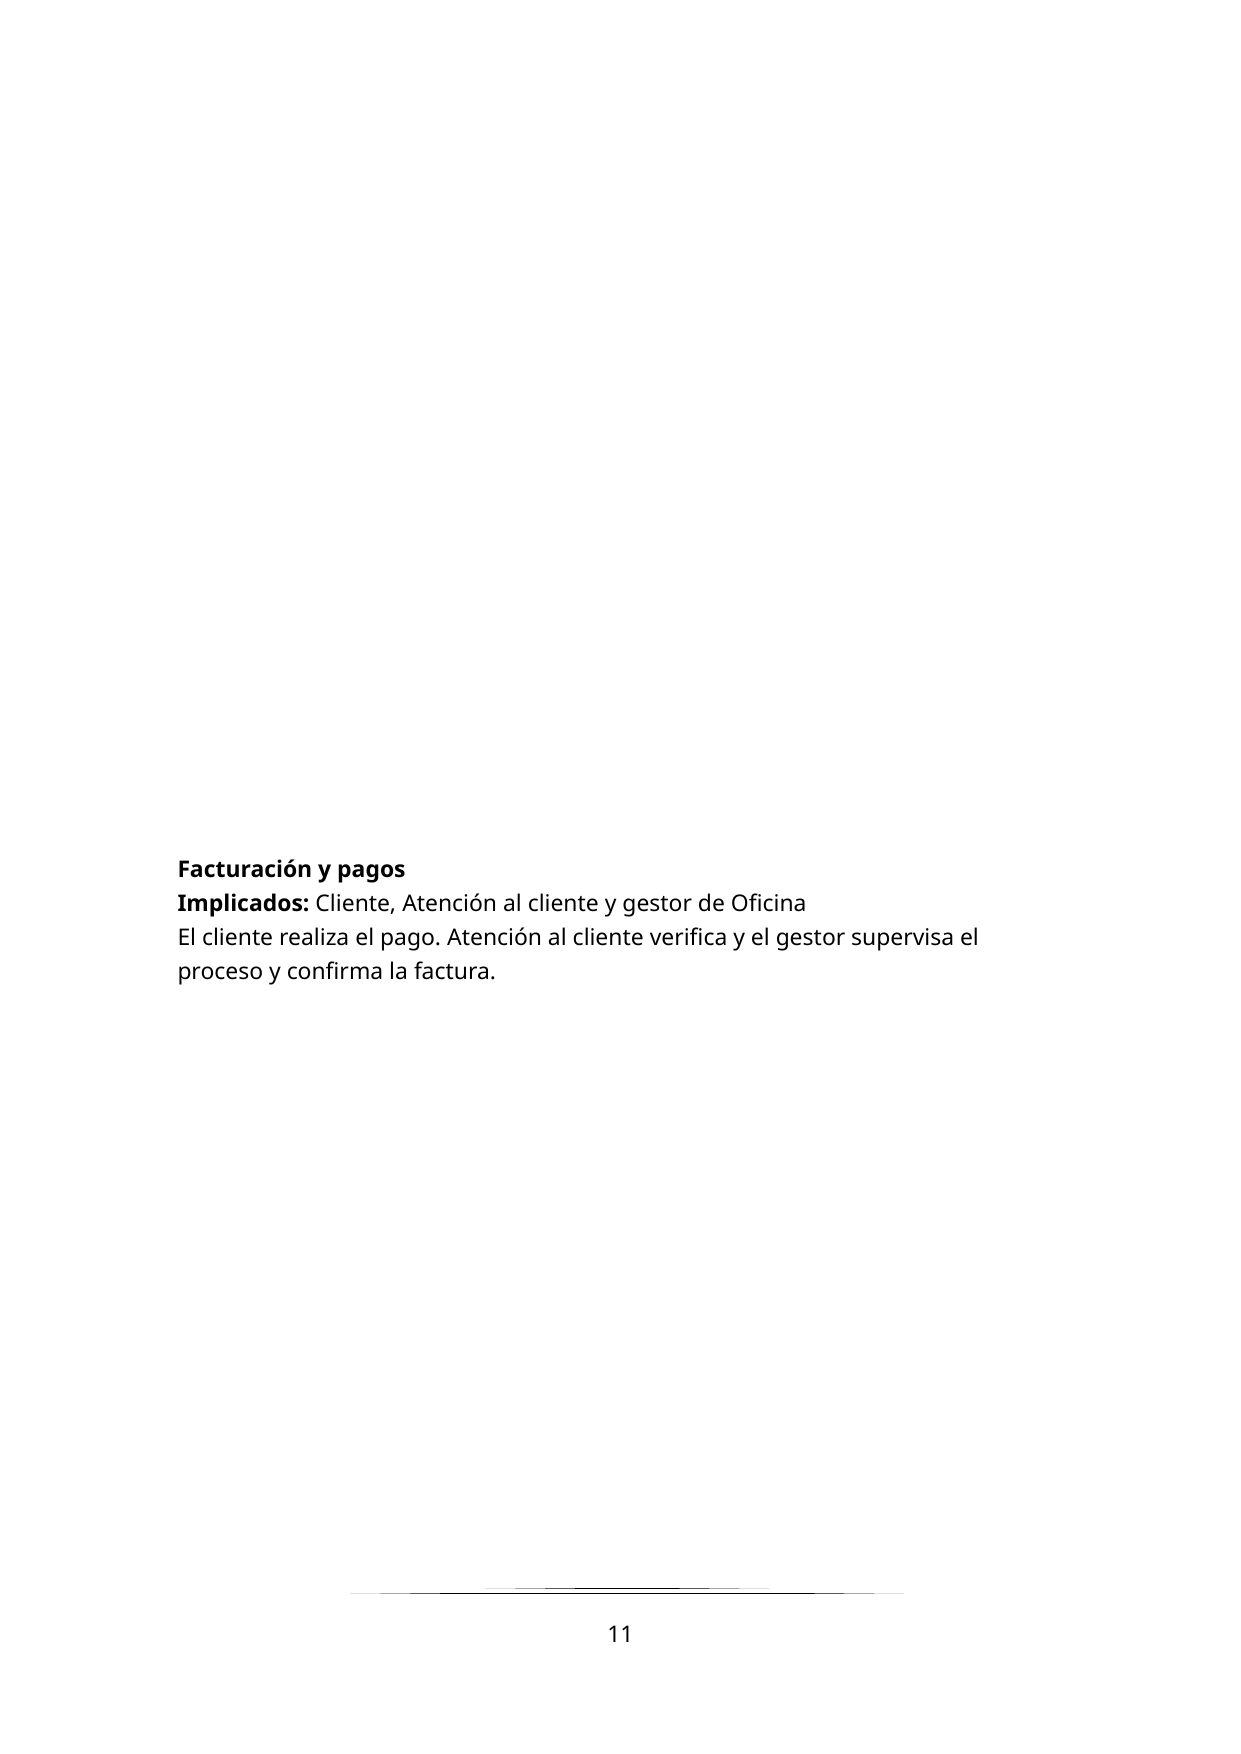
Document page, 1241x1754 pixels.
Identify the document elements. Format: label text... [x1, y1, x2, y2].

text Facturación y pagos [177, 853, 1063, 885]
text Implicados: Cliente, Atención al cliente y gestor de Oficina El cliente realiza el pago. Atención al cliente verifica y el gestor supervisa el proceso y confirma la factura. [177, 887, 1063, 986]
